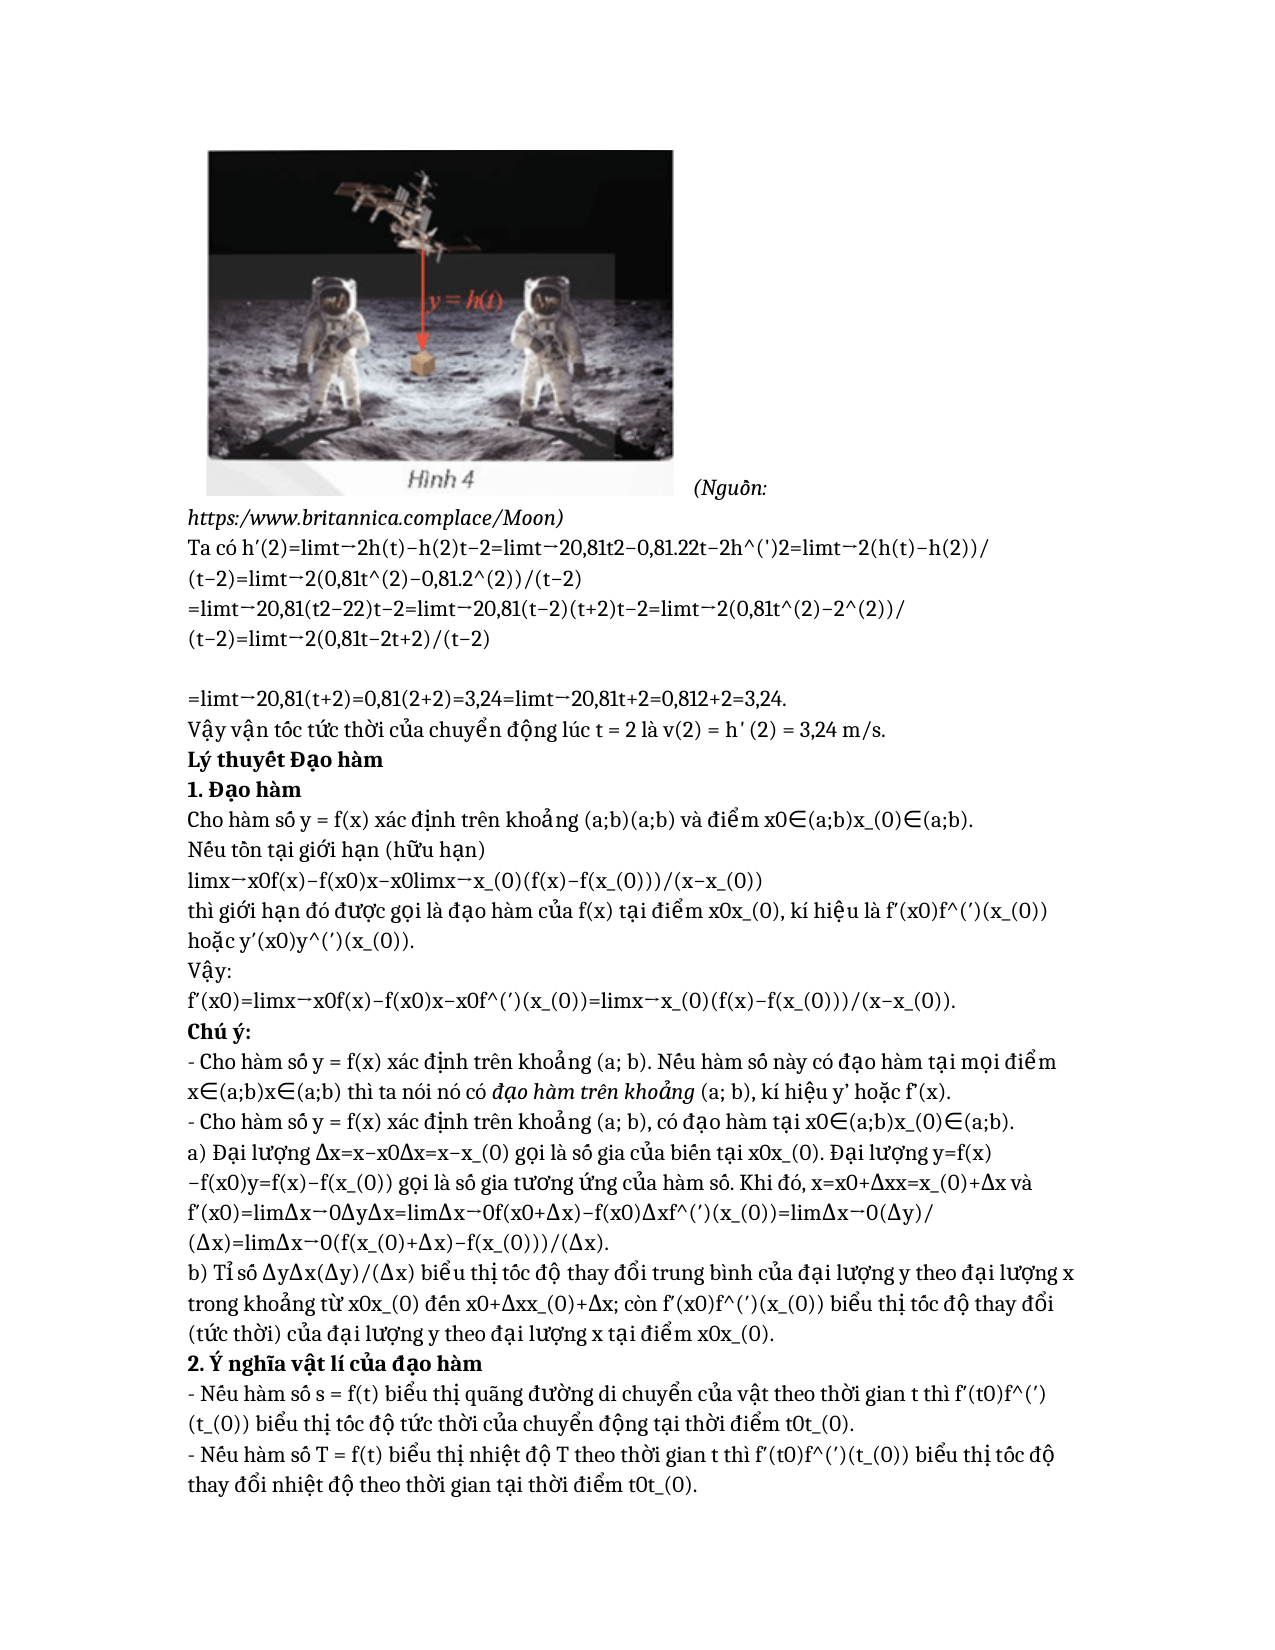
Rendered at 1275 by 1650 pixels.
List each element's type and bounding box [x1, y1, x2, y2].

text [187, 150, 1087, 1498]
picture [206, 150, 674, 496]
